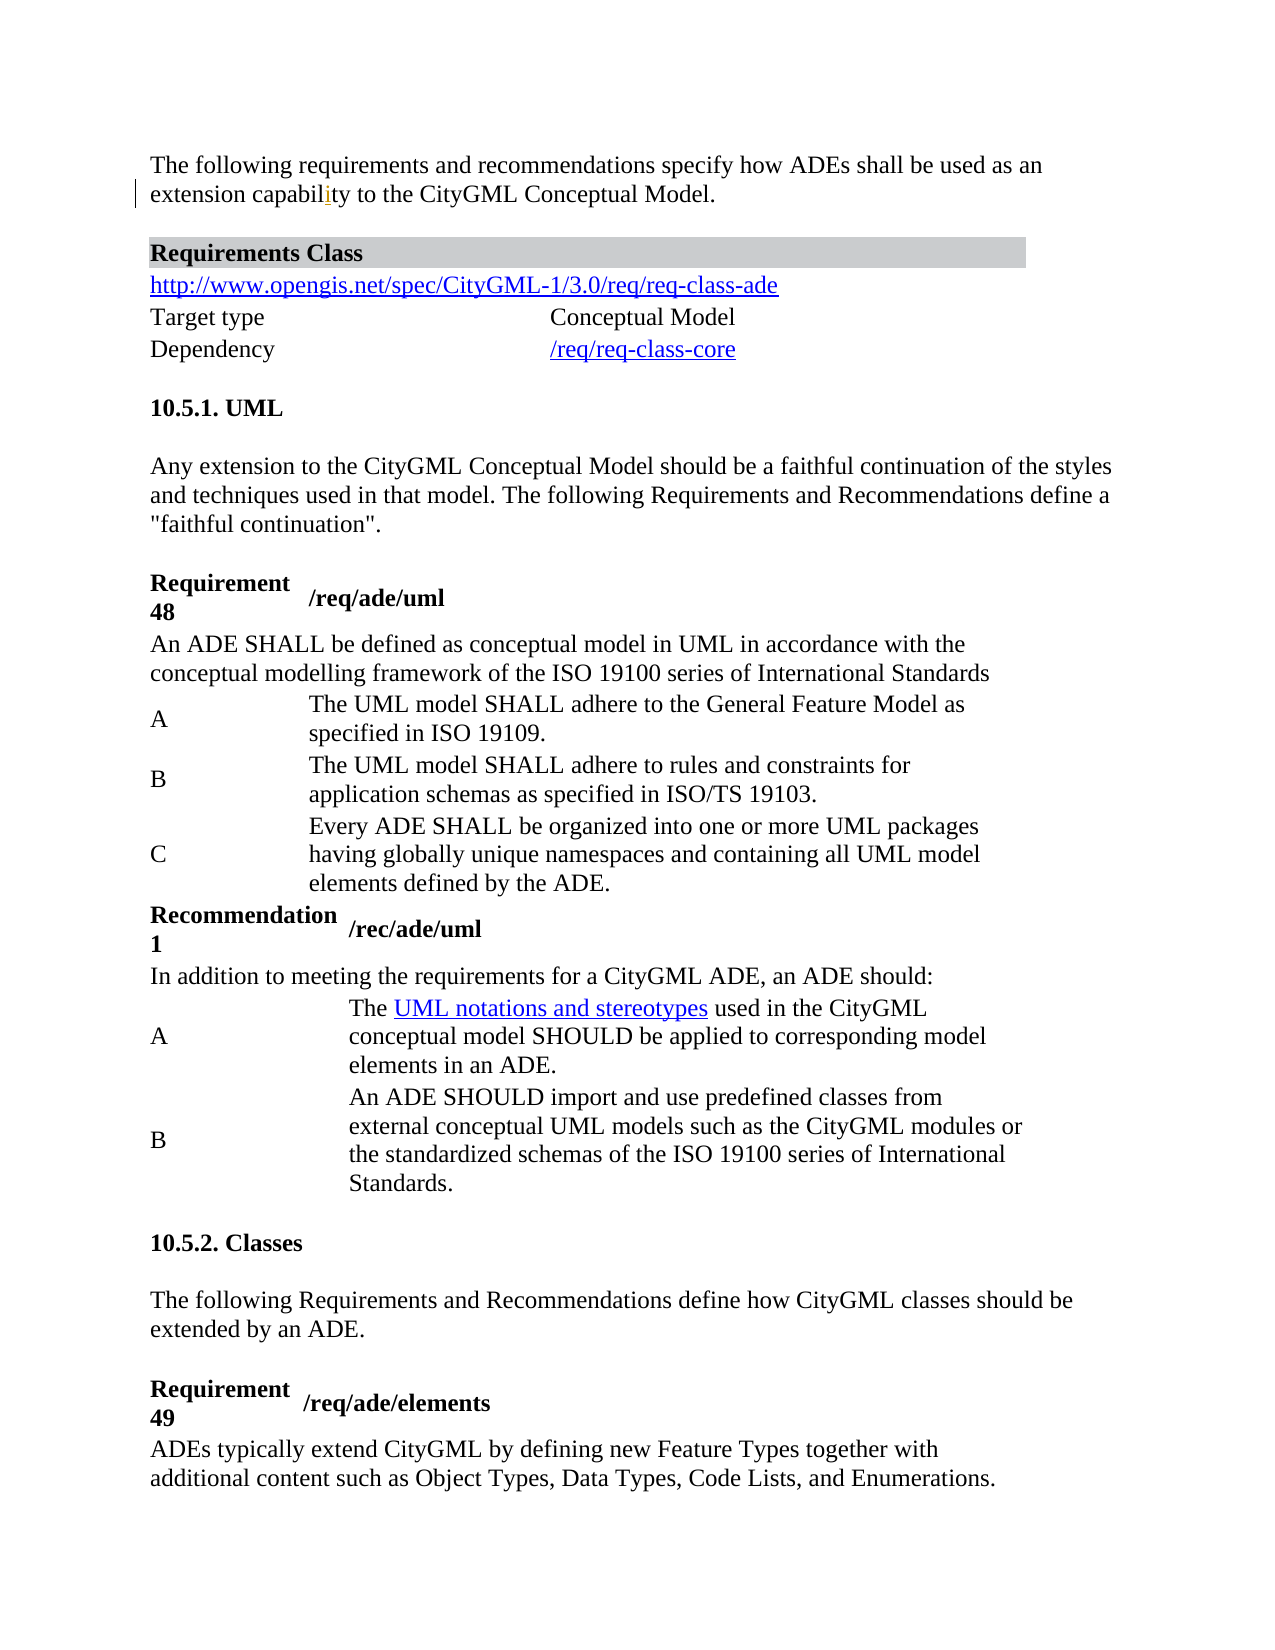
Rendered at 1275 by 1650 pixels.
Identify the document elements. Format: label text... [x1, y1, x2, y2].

table_cell The UML model SHALL adhere to rules and constraints for application schemas as specified in ISO/TS 19103. [307, 749, 1026, 809]
table_cell /req/req-class-core [548, 332, 1026, 364]
text 10.5.1. UML [150, 393, 1125, 422]
table_cell The UML model SHALL adhere to the General Feature Model as specified in ISO 19109. [307, 688, 1026, 748]
table_cell ADEs typically extend CityGML by defining new Feature Types together with additional content such as Object Types, Data Types, Code Lists, and Enumerations. [149, 1433, 1026, 1493]
table_cell In addition to meeting the requirements for a CityGML ADE, an ADE should: [149, 959, 1026, 991]
table_cell The UML notations and stereotypes used in the CityGML conceptual model SHOULD be applied to corresponding model elements in an ADE. [347, 991, 1026, 1080]
table_cell Target type [149, 300, 548, 332]
table_cell A [149, 991, 347, 1080]
text The following requirements and recommendations specify how ADEs shall be used as an extension capabilty to the CityGML Conceptual Model. [150, 150, 1125, 207]
table_header Requirement 49 [149, 1372, 301, 1433]
table_header /req/ade/elements [301, 1372, 1026, 1433]
table_header /req/ade/uml [307, 567, 1026, 627]
table_cell Dependency [149, 332, 548, 364]
table_header Requirement 48 [149, 567, 307, 627]
table_cell A [149, 688, 307, 748]
table_cell http://www.opengis.net/spec/CityGML-1/3.0/req/req-class-ade [149, 269, 1026, 300]
text Any extension to the CityGML Conceptual Model should be a faithful continuation of the styles and techniques used in that model. The following Requirements and Recommendations define a "faithful continuation". [150, 451, 1125, 537]
table_cell Every ADE SHALL be organized into one or more UML packages having globally unique namespaces and containing all UML model elements defined by the ADE. [307, 809, 1026, 898]
table_header Requirements Class [149, 237, 1026, 268]
text The following Requirements and Recommendations define how CityGML classes should be extended by an ADE. [150, 1286, 1125, 1343]
table_cell An ADE SHALL be defined as conceptual model in UML in accordance with the conceptual modelling framework of the ISO 19100 series of International Standards [149, 627, 1026, 688]
table_cell C [149, 809, 307, 898]
table_header Recommendation 1 [149, 899, 347, 959]
table_cell B [149, 749, 307, 809]
text 10.5.2. Classes [150, 1228, 1125, 1256]
table_cell B [149, 1080, 347, 1198]
table_cell An ADE SHOULD import and use predefined classes from external conceptual UML models such as the CityGML modules or the standardized schemas of the ISO 19100 series of International Standards. [347, 1080, 1026, 1198]
table_cell Conceptual Model [548, 300, 1026, 332]
table_header /rec/ade/uml [347, 899, 1026, 959]
